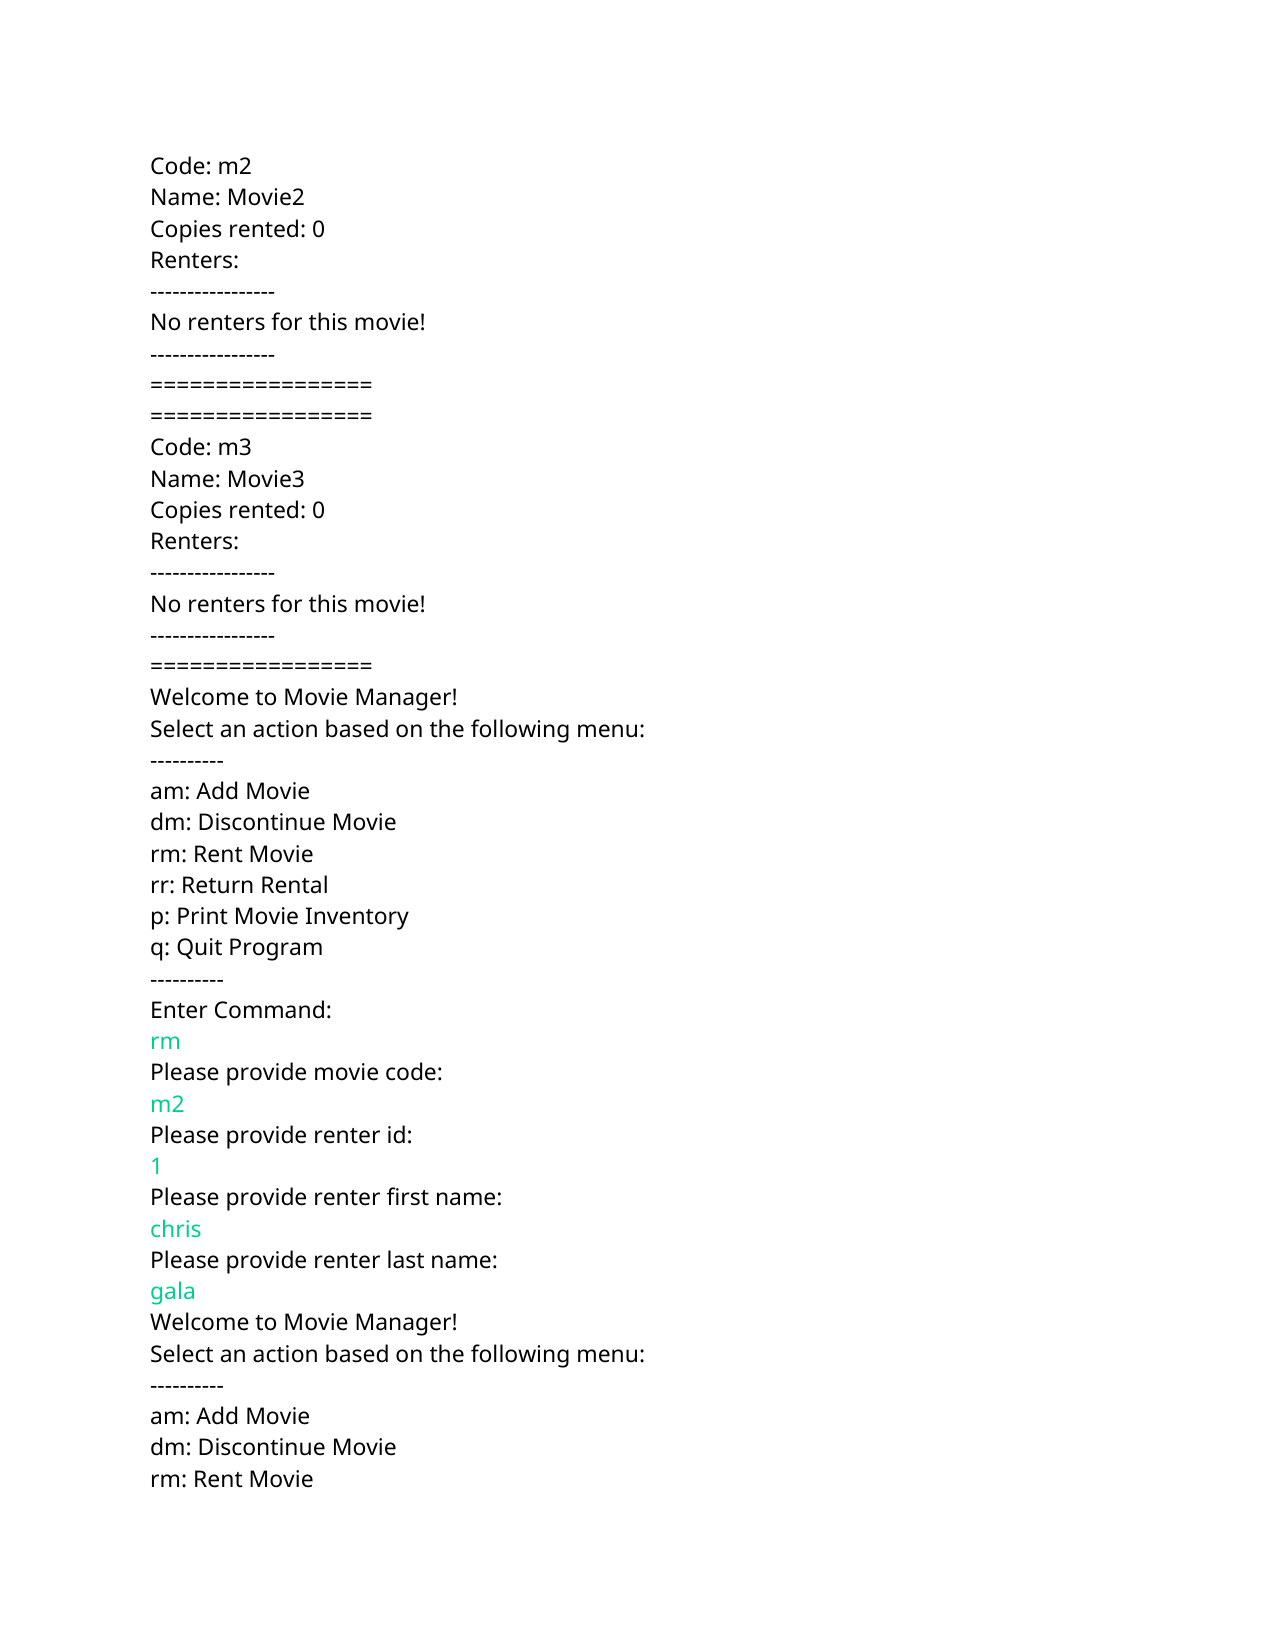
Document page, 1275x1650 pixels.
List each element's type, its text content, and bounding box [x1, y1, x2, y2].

text rm [150, 1025, 1125, 1056]
text Renters: [150, 525, 1125, 556]
text Enter Command: [150, 994, 1125, 1025]
text Welcome to Movie Manager! [150, 1306, 1125, 1337]
text q: Quit Program [150, 931, 1125, 962]
text Name: Movie3 [150, 462, 1125, 494]
text gala [150, 1275, 1125, 1306]
text ----------------- [150, 619, 1125, 650]
text Select an action based on the following menu: [150, 1337, 1125, 1369]
text 1 [150, 1150, 1125, 1181]
text No renters for this movie! [150, 306, 1125, 337]
text Code: m2 [150, 150, 1125, 181]
text ---------- [150, 1369, 1125, 1400]
text m2 [150, 1087, 1125, 1119]
text chris [150, 1212, 1125, 1244]
text dm: Discontinue Movie [150, 1431, 1125, 1462]
text ================= [150, 369, 1125, 400]
text ----------------- [150, 337, 1125, 369]
text Welcome to Movie Manager! [150, 681, 1125, 712]
text ----------------- [150, 275, 1125, 306]
text Please provide movie code: [150, 1056, 1125, 1087]
text No renters for this movie! [150, 587, 1125, 619]
text ----------------- [150, 556, 1125, 587]
text dm: Discontinue Movie [150, 806, 1125, 837]
text Please provide renter id: [150, 1119, 1125, 1150]
text am: Add Movie [150, 1400, 1125, 1431]
text Please provide renter last name: [150, 1244, 1125, 1275]
text rm: Rent Movie [150, 837, 1125, 869]
text Name: Movie2 [150, 181, 1125, 212]
text rm: Rent Movie [150, 1462, 1125, 1494]
text ================= [150, 650, 1125, 681]
text Please provide renter first name: [150, 1181, 1125, 1212]
text ---------- [150, 744, 1125, 775]
text Copies rented: 0 [150, 212, 1125, 244]
text ---------- [150, 962, 1125, 994]
text Code: m3 [150, 431, 1125, 462]
text ================= [150, 400, 1125, 431]
text rr: Return Rental [150, 869, 1125, 900]
text am: Add Movie [150, 775, 1125, 806]
text Renters: [150, 244, 1125, 275]
text Select an action based on the following menu: [150, 712, 1125, 744]
text Copies rented: 0 [150, 494, 1125, 525]
text p: Print Movie Inventory [150, 900, 1125, 931]
